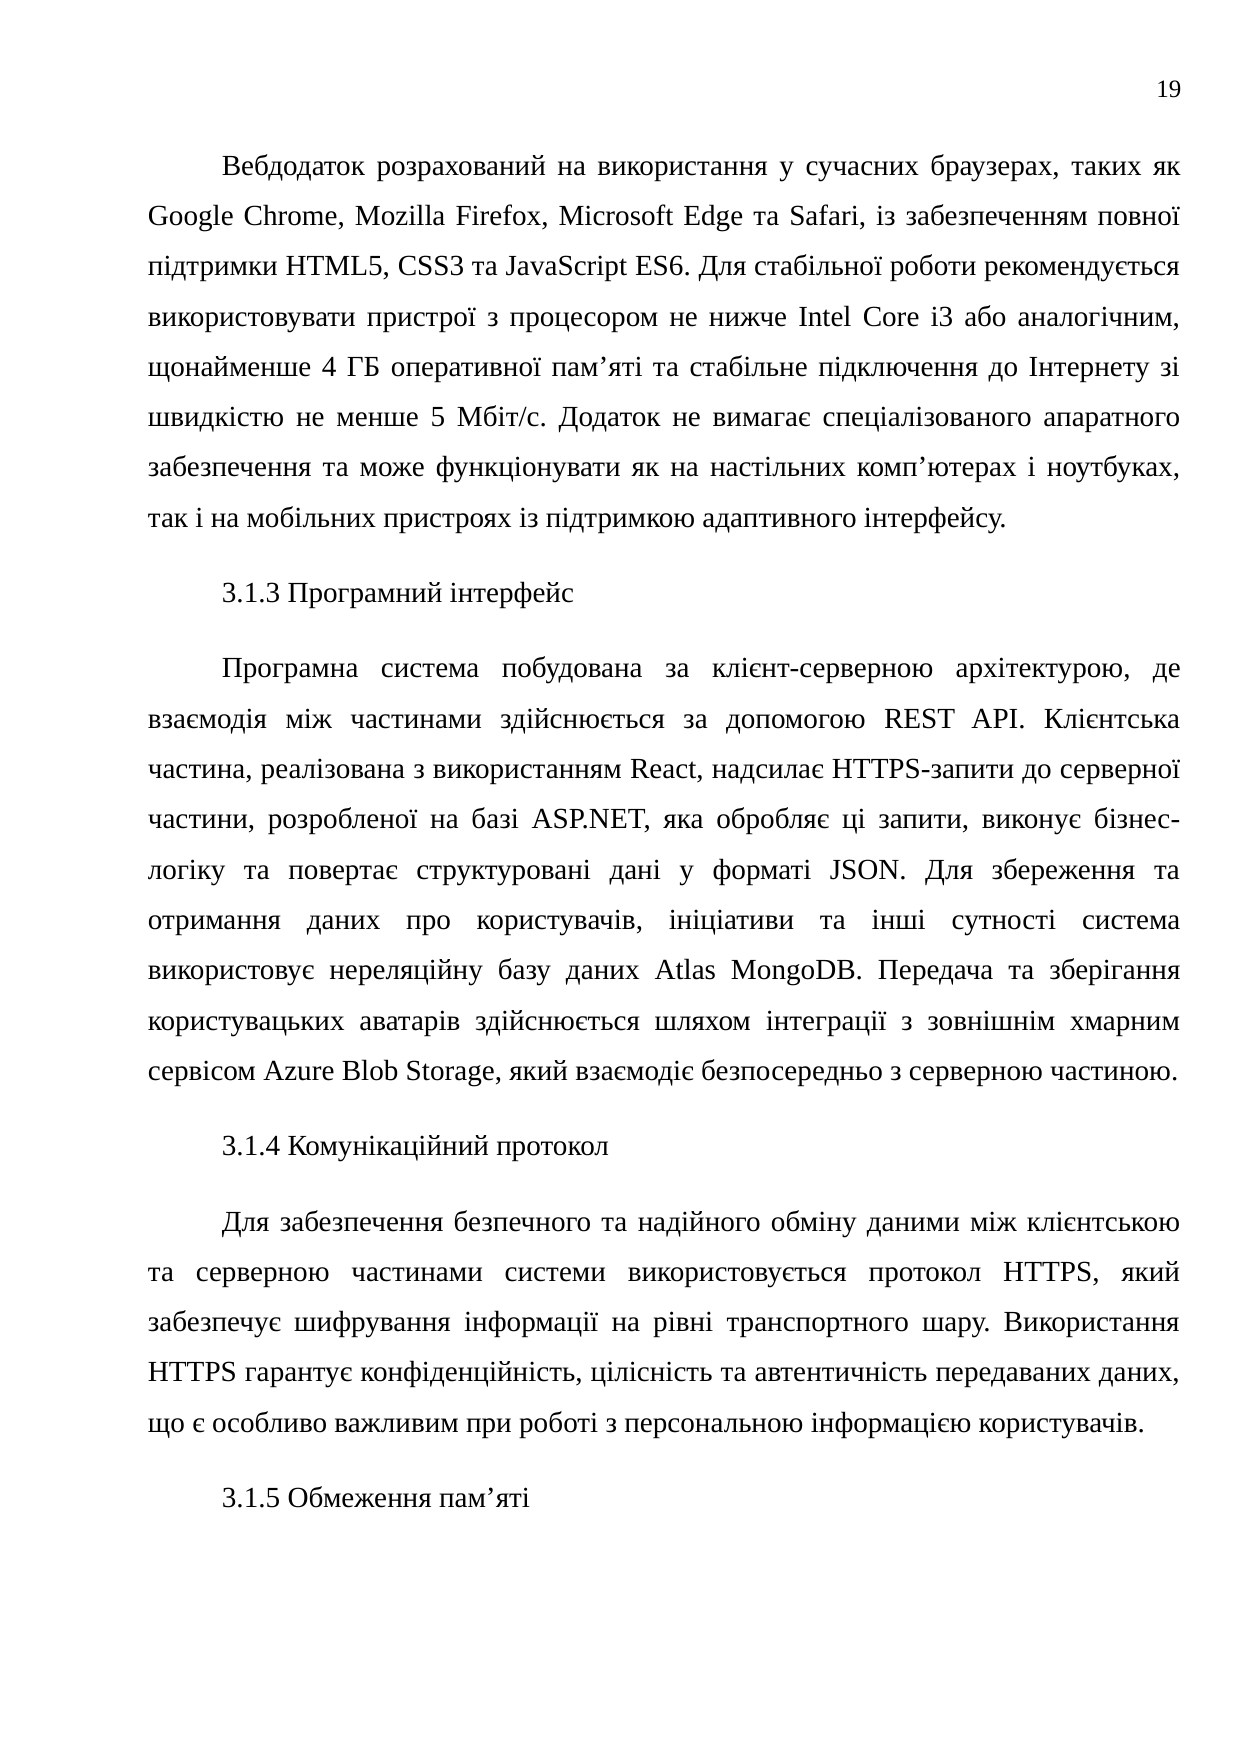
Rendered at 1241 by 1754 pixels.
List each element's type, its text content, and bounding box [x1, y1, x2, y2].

text Для забезпечення безпечного та надійного обміну даними між клієнтською та серверною частинами системи використовується протокол HTTPS, який забезпечує шифрування інформації на рівні транспортного шару. Використання HTTPS гарантує конфіденційність, цілісність та автентичність передаваних даних, що є особливо важливим при роботі з персональною інформацією користувачів. [148, 1204, 1181, 1438]
text 3.1.4 Комунікаційний протокол [148, 1128, 1181, 1162]
text 3.1.5 Обмеження пам’яті [148, 1480, 1181, 1514]
text Програмна система побудована за клієнт-серверною архітектурою, де взаємодія між частинами здійснюється за допомогою REST API. Клієнтська частина, реалізована з використанням React, надсилає HTTPS-запити до серверної частини, розробленої на базі ASP.NET, яка обробляє ці запити, виконує бізнес-логіку та повертає структуровані дані у форматі JSON. Для збереження та отримання даних про користувачів, ініціативи та інші сутності система використовує нереляційну базу даних Atlas MongoDB. Передача та зберігання користувацьких аватарів здійснюється шляхом інтеграції з зовнішнім хмарним сервісом Azure Blob Storage, який взаємодіє безпосередньо з серверною частиною. [148, 651, 1181, 1087]
text Вебдодаток розрахований на використання у сучасних браузерах, таких як Google Chrome, Mozilla Firefox, Microsoft Edge та Safari, із забезпеченням повної підтримки HTML5, CSS3 та JavaScript ES6. Для стабільної роботи рекомендується використовувати пристрої з процесором не нижче Intel Core i3 або аналогічним, щонайменше 4 ГБ оперативної пам’яті та стабільне підключення до Інтернету зі швидкістю не менше 5 Мбіт/с. Додаток не вимагає спеціалізованого апаратного забезпечення та може функціонувати як на настільних комп’ютерах і ноутбуках, так і на мобільних пристроях із підтримкою адаптивного інтерфейсу. [148, 148, 1181, 533]
text 3.1.3 Програмний інтерфейс [148, 575, 1181, 609]
